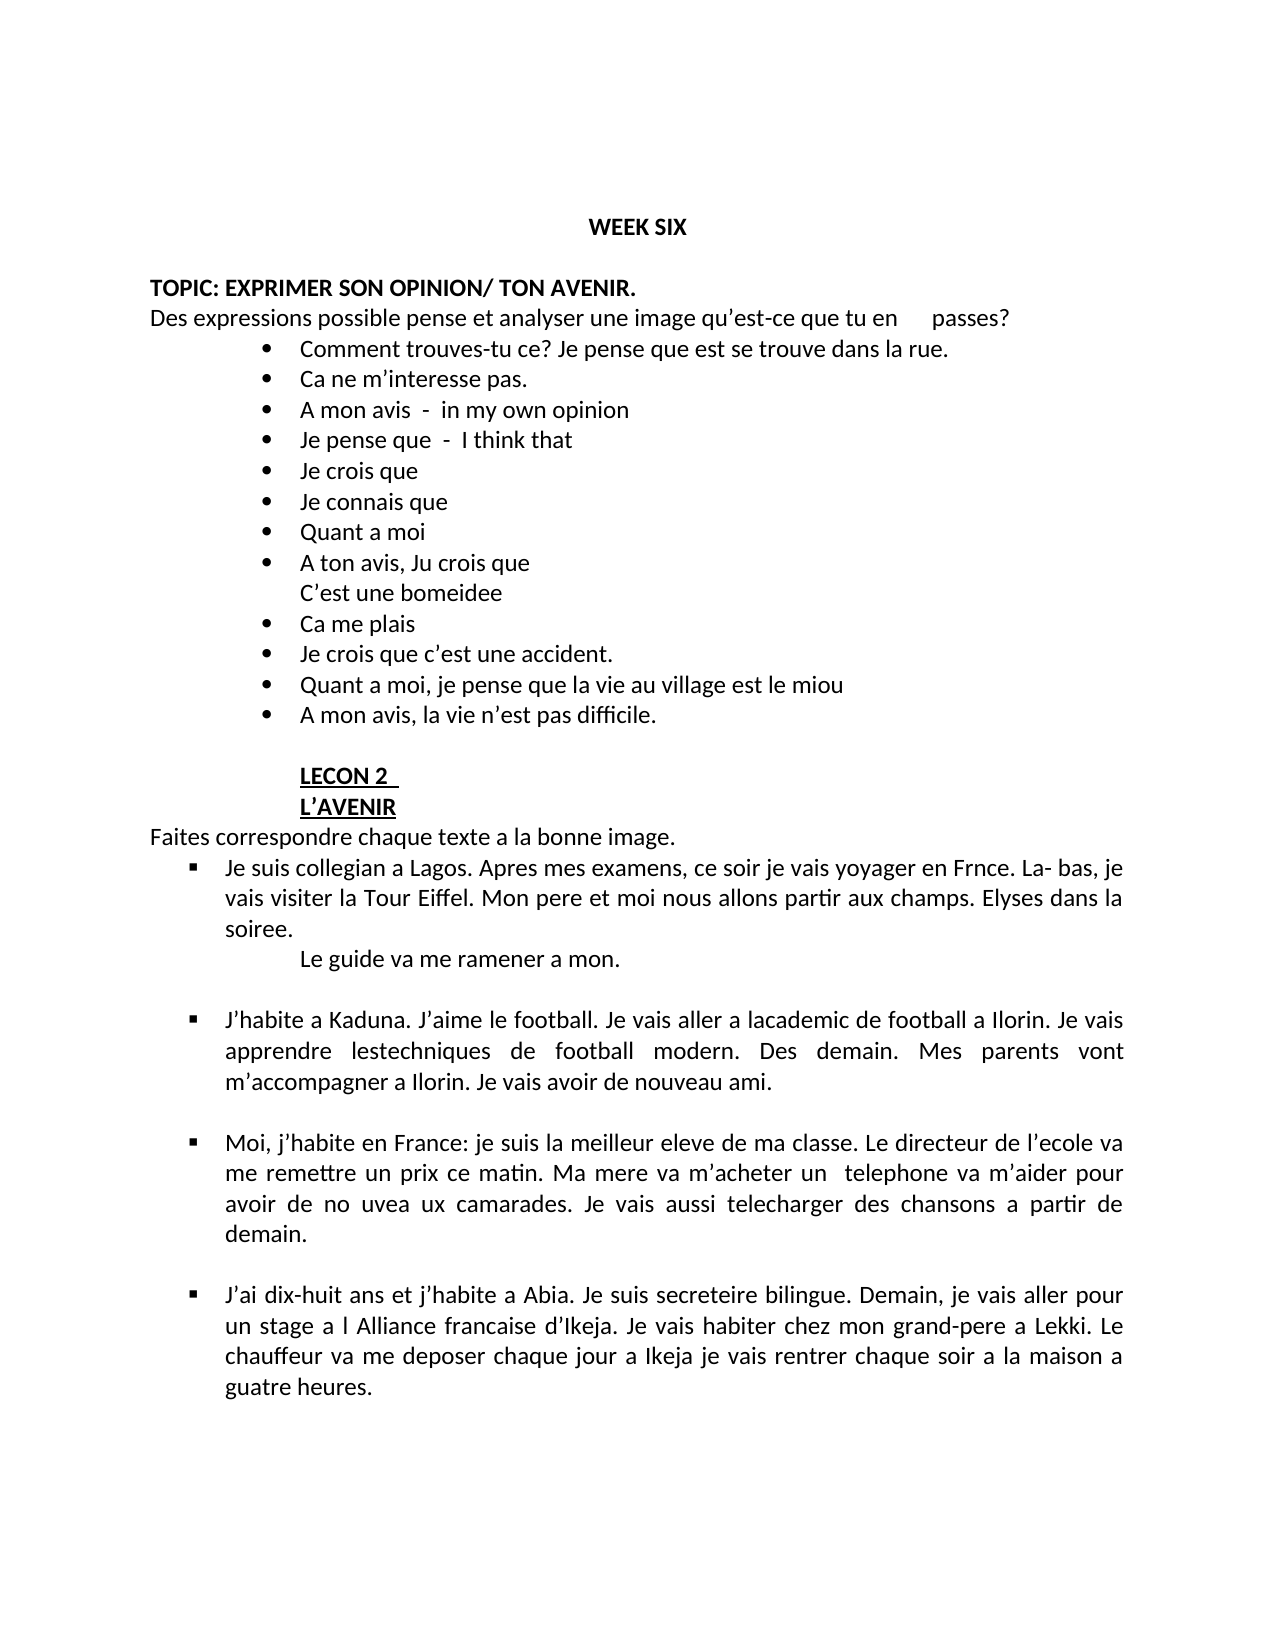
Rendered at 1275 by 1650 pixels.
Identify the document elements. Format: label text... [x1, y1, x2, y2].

list Je crois que [262, 455, 1125, 486]
text TOPIC: EXPRIMER SON OPINION/ TON AVENIR. [150, 272, 1125, 303]
list Quant a moi, je pense que la vie au village est le miou [262, 669, 1125, 699]
list Ca ne m’interesse pas. [262, 364, 1125, 394]
list Comment trouves-tu ce? Je pense que est se trouve dans la rue. [262, 333, 1125, 364]
list Je pense que - I think that [262, 425, 1125, 455]
list J’ai dix-huit ans et j’habite a Abia. Je suis secreteire bilingue. Demain, je vais aller pour un stage a l Alliance francaise d’Ikeja. Je vais habiter chez mon grand-pere a Lekki. Le chauffeur va me deposer chaque jour a Ikeja je vais rentrer chaque soir a la maison a guatre heures. [187, 1279, 1125, 1401]
list Je suis collegian a Lagos. Apres mes examens, ce soir je vais yoyager en Frnce. La- bas, je vais visiter la Tour Eiffel. Mon pere et moi nous allons partir aux champs. Elyses dans la soiree. [187, 852, 1125, 943]
text WEEK SIX [150, 211, 1125, 242]
list Moi, j’habite en France: je suis la meilleur eleve de ma classe. Le directeur de l’ecole va me remettre un prix ce matin. Ma mere va m’acheter un telephone va m’aider pour avoir de no uvea ux camarades. Je vais aussi telecharger des chansons a partir de demain. [187, 1127, 1125, 1249]
text Des expressions possible pense et analyser une image qu’est-ce que tu en passes? [150, 303, 1125, 333]
list A mon avis - in my own opinion [262, 394, 1125, 425]
text C’est une bomeidee [300, 577, 1125, 608]
list J’habite a Kaduna. J’aime le football. Je vais aller a lacademic de football a Ilorin. Je vais apprendre lestechniques de football modern. Des demain. Mes parents vont m’accompagner a Ilorin. Je vais avoir de nouveau ami. [187, 1004, 1125, 1096]
list A mon avis, la vie n’est pas difficile. [262, 699, 1125, 730]
text LECON 2 [300, 760, 1125, 791]
list Quant a moi [262, 516, 1125, 547]
text L’AVENIR [300, 791, 1125, 821]
text Le guide va me ramener a mon. [300, 943, 1125, 974]
list A ton avis, Ju crois que [262, 547, 1125, 577]
list Je crois que c’est une accident. [262, 638, 1125, 669]
text Faites correspondre chaque texte a la bonne image. [150, 821, 1125, 852]
list Je connais que [262, 486, 1125, 516]
list Ca me plais [262, 608, 1125, 638]
